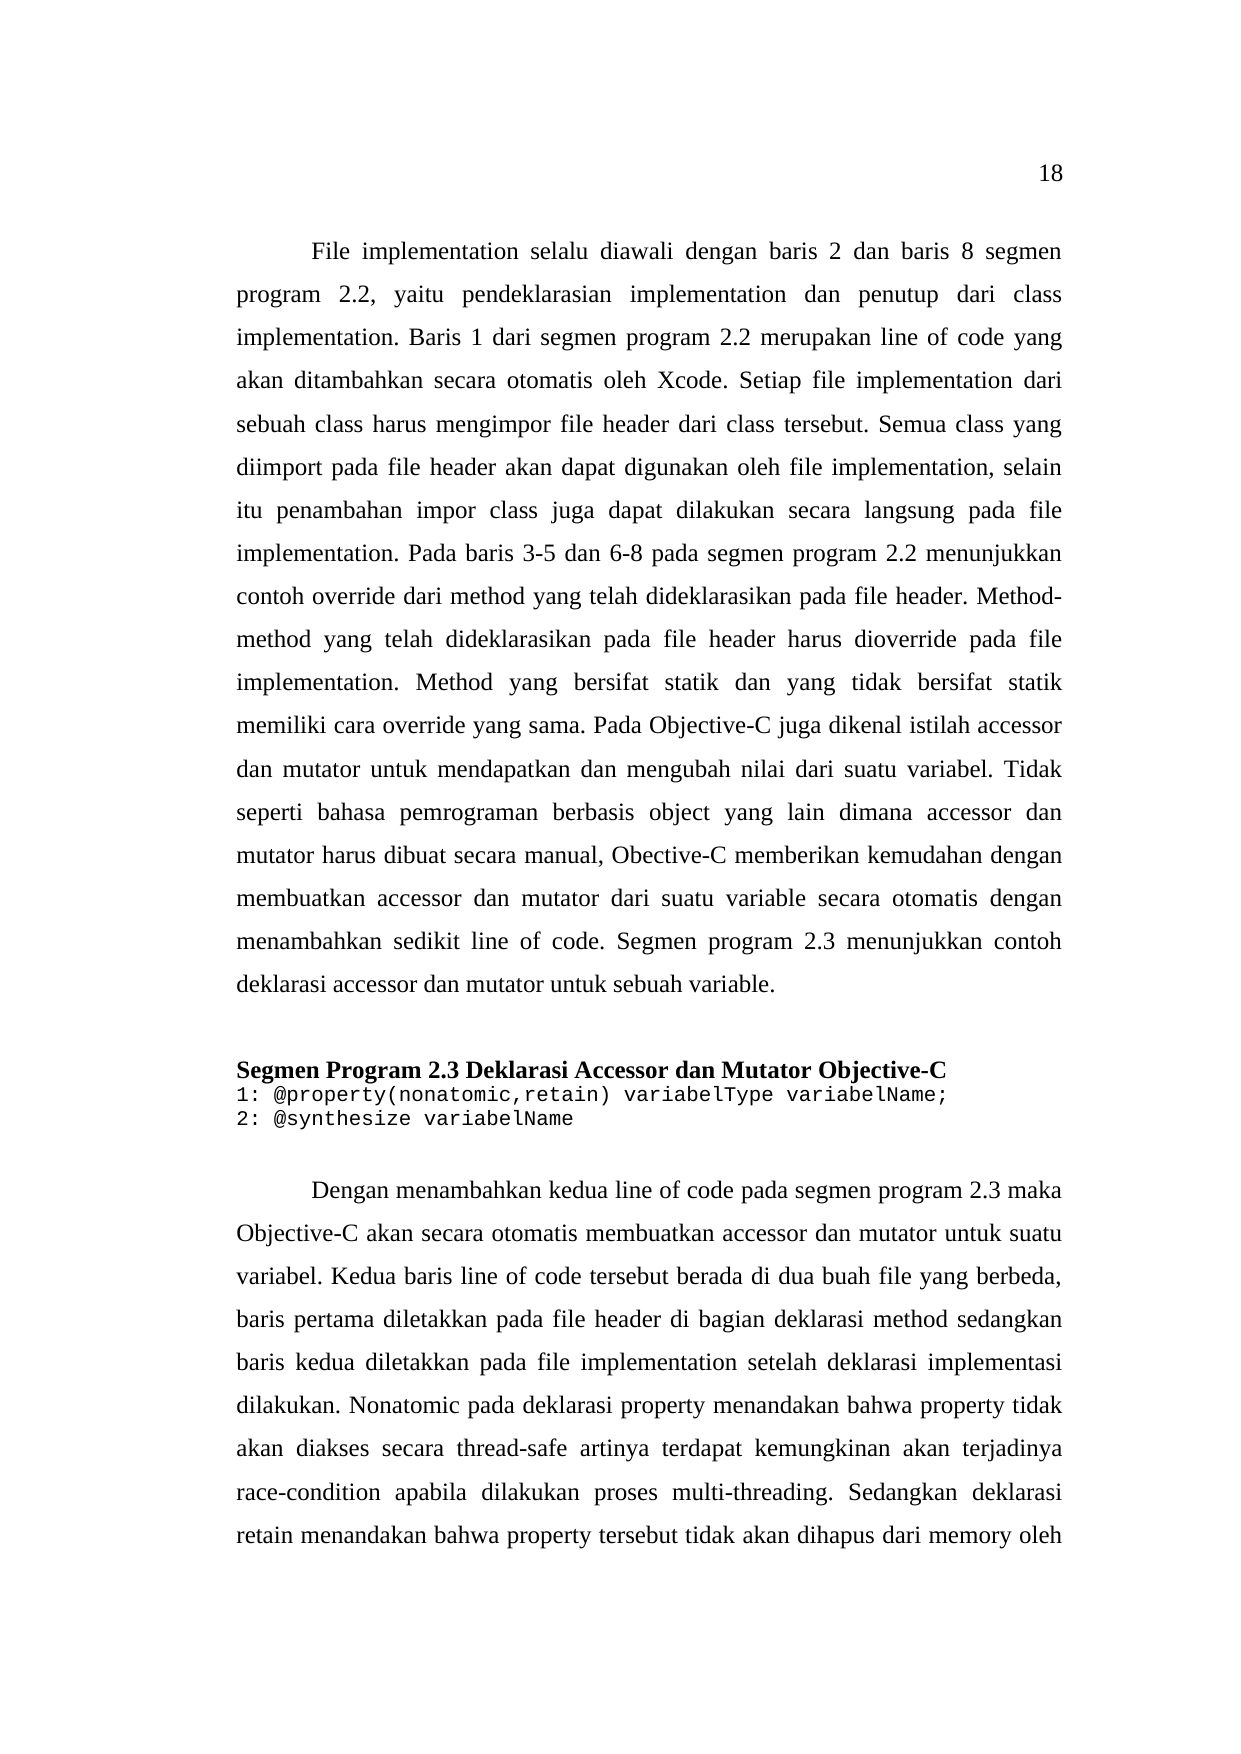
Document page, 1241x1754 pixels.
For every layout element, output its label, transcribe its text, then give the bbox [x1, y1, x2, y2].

text File implementation selalu diawali dengan baris 2 dan baris 8 segmen program 2.2, yaitu pendeklarasian implementation dan penutup dari class implementation. Baris 1 dari segmen program 2.2 merupakan line of code yang akan ditambahkan secara otomatis oleh Xcode. Setiap file implementation dari sebuah class harus mengimpor file header dari class tersebut. Semua class yang diimport pada file header akan dapat digunakan oleh file implementation, selain itu penambahan impor class juga dapat dilakukan secara langsung pada file implementation. Pada baris 3-5 dan 6-8 pada segmen program 2.2 menunjukkan contoh override dari method yang telah dideklarasikan pada file header. Method-method yang telah dideklarasikan pada file header harus dioverride pada file implementation. Method yang bersifat statik dan yang tidak bersifat statik memiliki cara override yang sama. Pada Objective-C juga dikenal istilah accessor dan mutator untuk mendapatkan dan mengubah nilai dari suatu variabel. Tidak seperti bahasa pemrograman berbasis object yang lain dimana accessor dan mutator harus dibuat secara manual, Obective-C memberikan kemudahan dengan membuatkan accessor dan mutator dari suatu variable secara otomatis dengan menambahkan sedikit line of code. Segmen program 2.3 menunjukkan contoh deklarasi accessor dan mutator untuk sebuah variable. [236, 236, 1063, 998]
text 2: @synthesize variabelName [236, 1108, 1063, 1132]
text Segmen Program 2.3 Deklarasi Accessor dan Mutator Objective-C [236, 1056, 1063, 1084]
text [236, 1175, 1063, 1548]
text 1: @property(nonatomic,retain) variabelType variabelName; [236, 1084, 1063, 1108]
